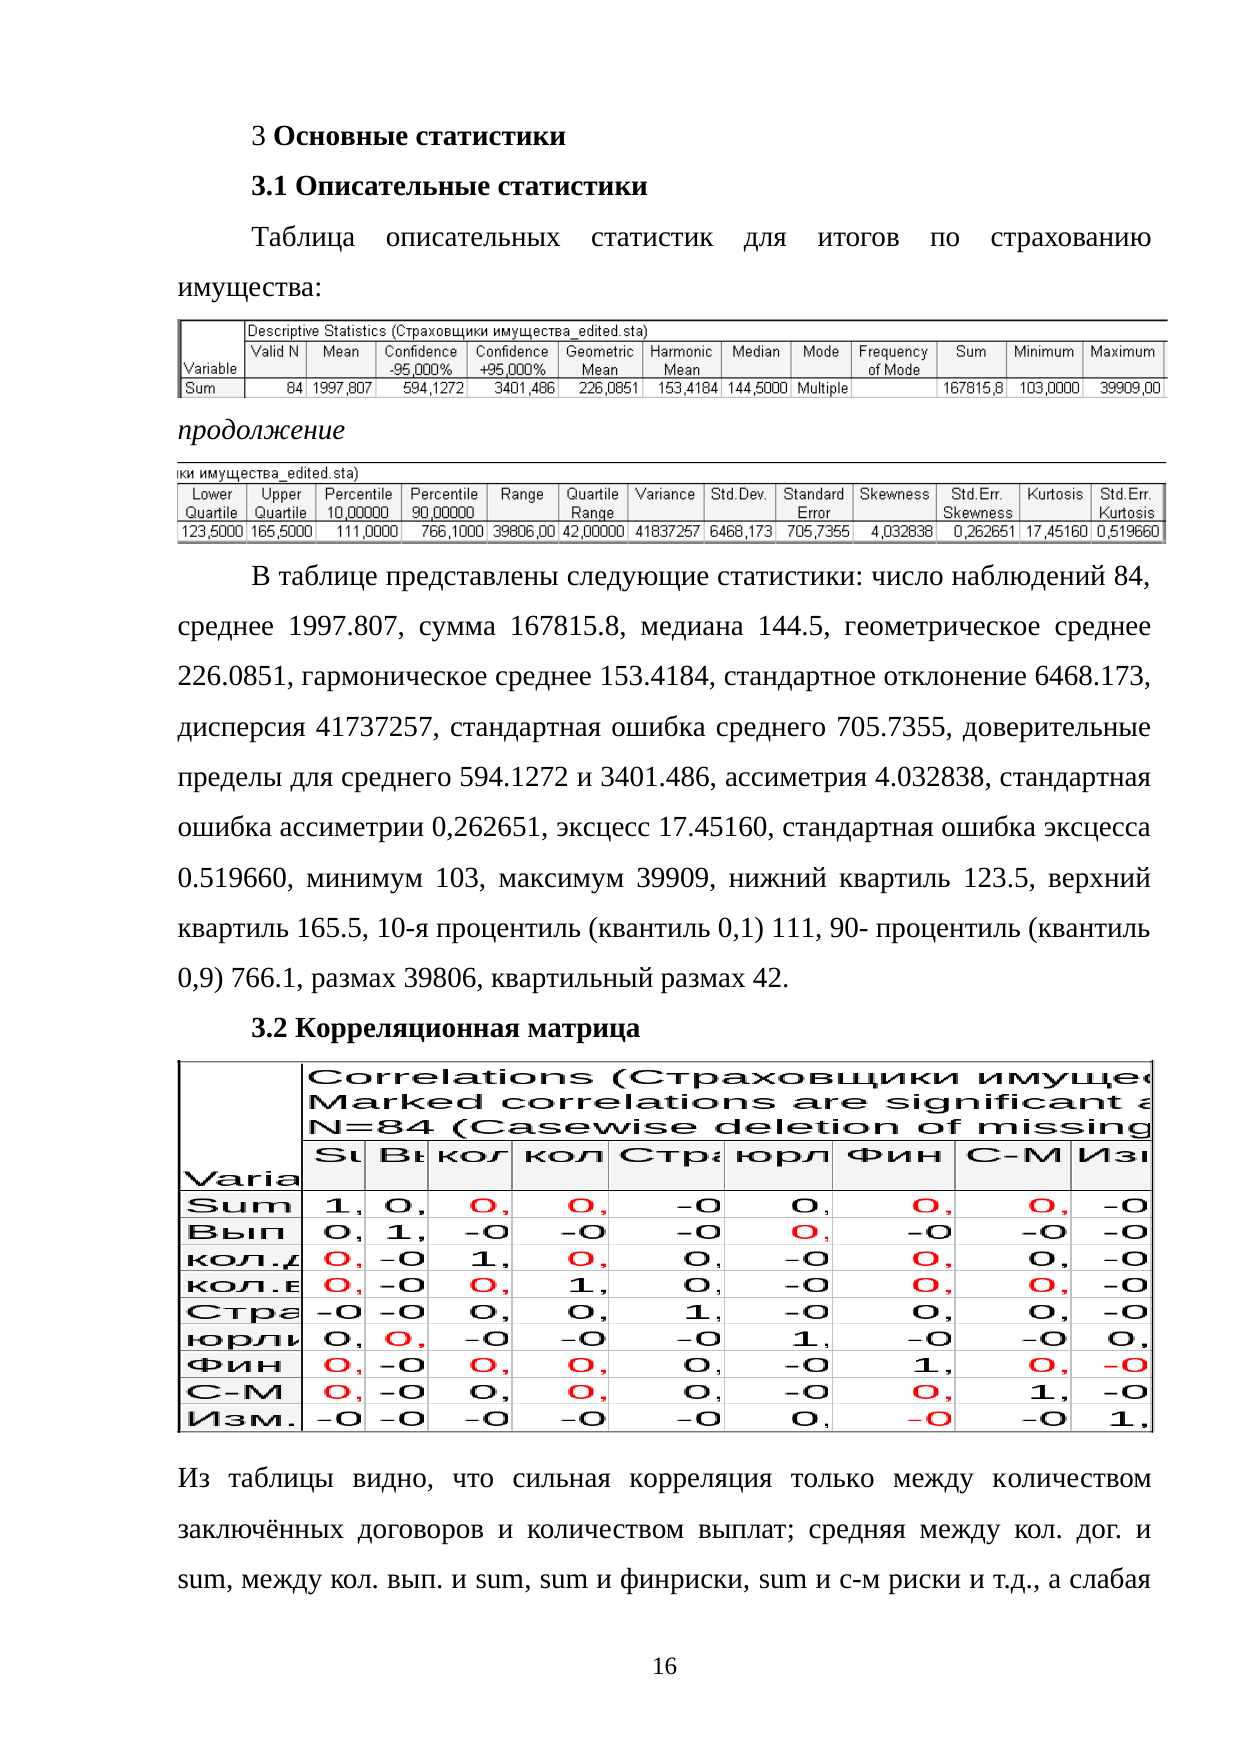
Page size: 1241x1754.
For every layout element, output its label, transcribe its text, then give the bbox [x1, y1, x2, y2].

text 3 Основные статистики [177, 118, 1152, 152]
text продолжение [177, 412, 1152, 445]
text 3.1 Описательные статистики [177, 168, 1152, 202]
picture [177, 462, 1167, 544]
text 3.2 Корреляционная матрица [177, 1011, 1152, 1044]
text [177, 1433, 1152, 1595]
text Таблица описательных статистик для итогов по страхованию имущества: [177, 219, 1152, 303]
text В таблице представлены следующие статистики: число наблюдений 84, среднее 1997.807, сумма 167815.8, медиана 144.5, геометрическое среднее 226.0851, гармоническое среднее 153.4184, стандартное отклонение 6468.173, дисперсия 41737257, стандартная ошибка среднего 705.7355, доверительные пределы для среднего 594.1272 и 3401.486, ассиметрия 4.032838, стандартная ошибка ассиметрии 0,262651, эксцесс 17.45160, стандартная ошибка эксцесса 0.519660, минимум 103, максимум 39909, нижний квартиль 123.5, верхний квартиль 165.5, 10-я процентиль (квантиль 0,1) 111, 90- процентиль (квантиль 0,9) 766.1, размах 39806, квартильный размах 42. [177, 558, 1152, 994]
picture [177, 319, 1168, 398]
